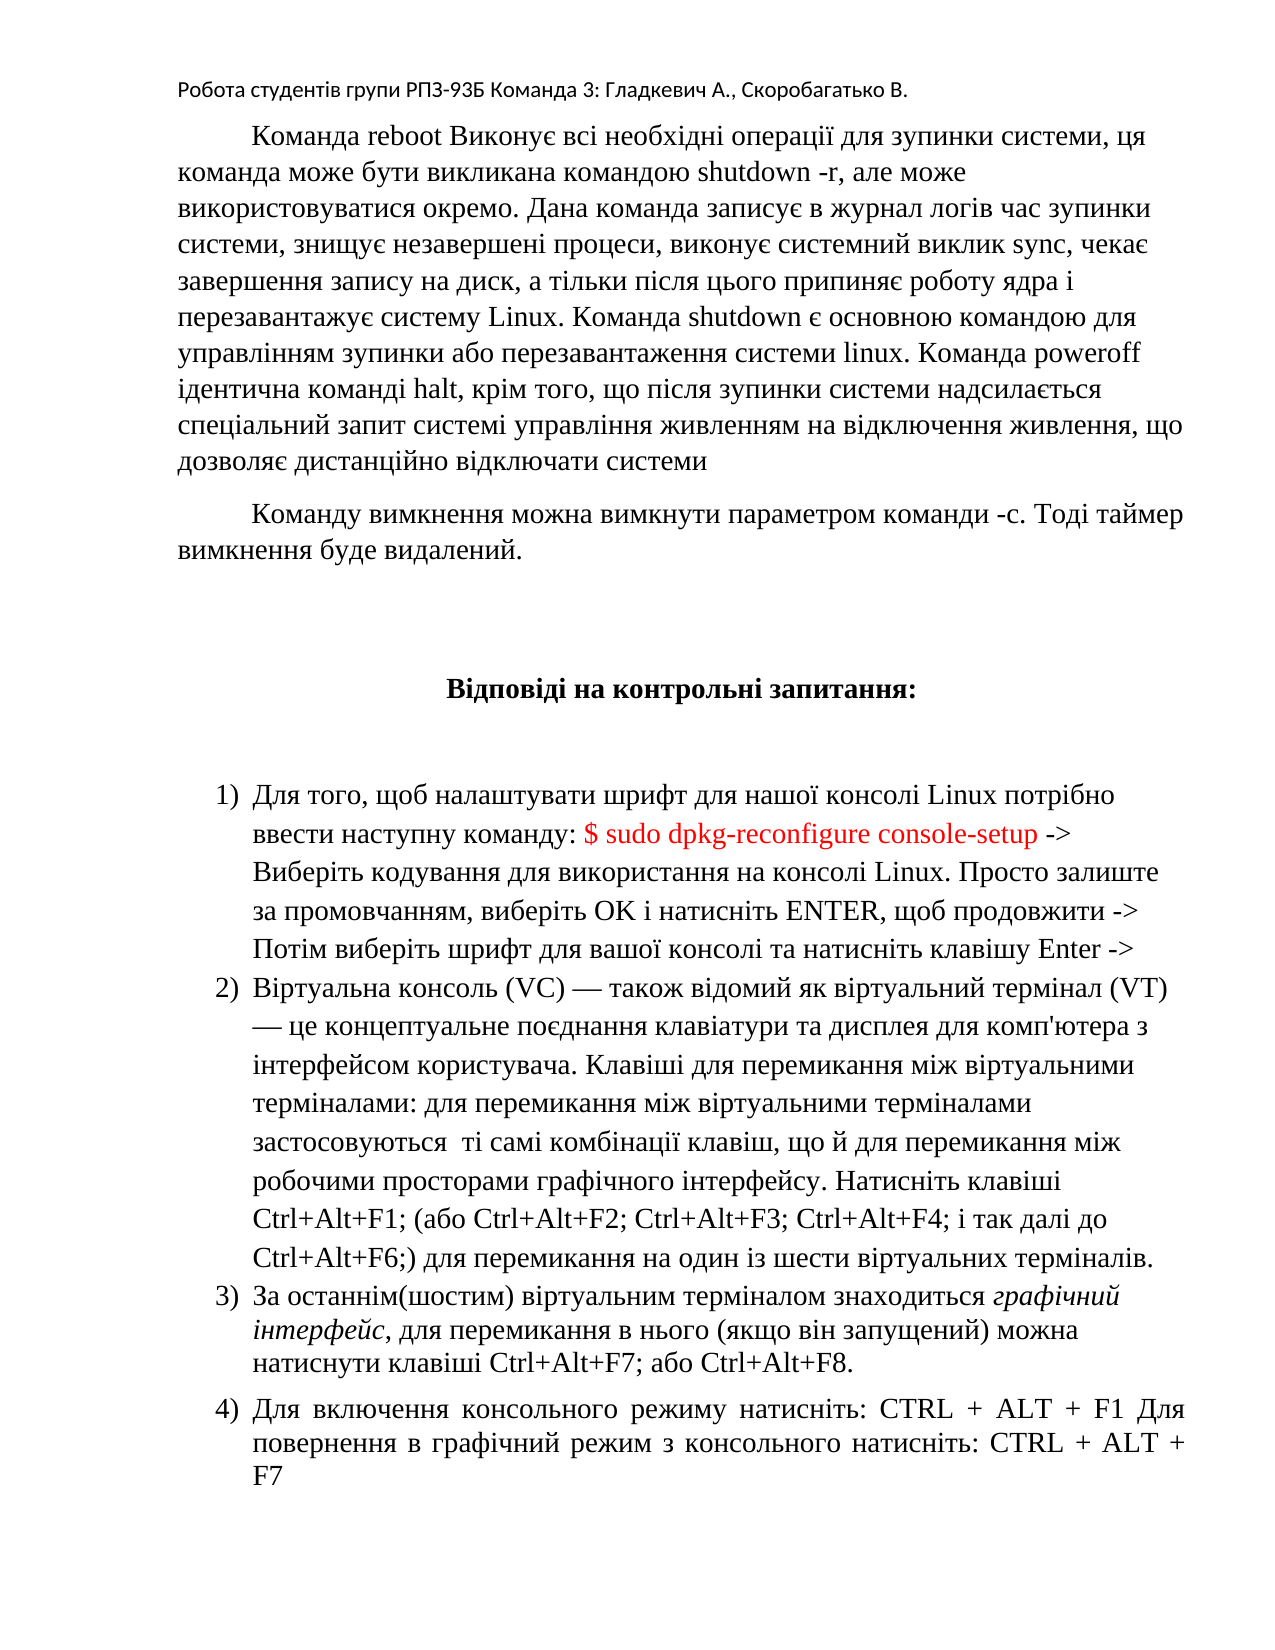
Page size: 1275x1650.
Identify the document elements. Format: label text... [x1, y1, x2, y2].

text Команда reboot Виконує всі необхідні операції для зупинки системи, ця команда може бути викликана командою shutdown -r, але може використовуватися окремо. Дана команда записує в журнал логів час зупинки системи, знищує незавершені процеси, виконує системний виклик sync, чекає завершення запису на диск, а тільки після цього припиняє роботу ядра і перезавантажує систему Linux. Команда shutdown є основною командою для управлінням зупинки або перезавантаження системи linux. Команда poweroff ідентична команді halt, крім того, що після зупинки системи надсилається спеціальний запит системі управління живленням на відключення живлення, що дозволяє дистанційно відключати системи [177, 118, 1186, 477]
text Команду вимкнення можна вимкнути параметром команди -с. Тоді таймер вимкнення буде видалений. [177, 496, 1186, 566]
list За останнім(шостим) віртуальним терміналом знаходиться графічний інтерфейс, для перемикання в нього (якщо він запущений) можна натиснути клавіші Ctrl+Alt+F7; або Ctrl+Alt+F8. [215, 1278, 1186, 1379]
list Віртуальна консоль (VC) — також відомий як віртуальний термінал (VT) — це концептуальне поєднання клавіатури та дисплея для комп'ютера з інтерфейсом користувача. Клавіші для перемикання між віртуальними терміналами: для перемикання між віртуальними терміналами застосовуються ті самі комбінації клавіш, що й для перемикання між робочими просторами графічного інтерфейсу. Натисніть клавіші Ctrl+Alt+F1; (або Ctrl+Alt+F2; Ctrl+Alt+F3; Ctrl+Alt+F4; і так далі до Ctrl+Alt+F6;) для перемикання на один із шести віртуальних терміналів. [215, 970, 1186, 1273]
list Для того, щоб налаштувати шрифт для нашої консолі Linux потрібно ввести наступну команду: $ sudo dpkg-reconfigure console-setup -> Виберіть кодування для використання на консолі Linux. Просто залиште за промовчанням, виберіть OK і натисніть ENTER, щоб продовжити -> Потім виберіть шрифт для вашої консолі та натисніть клавішу Enter -> [215, 777, 1186, 965]
list Для включення консольного режиму натисніть: CTRL + ALT + F1 Для повернення в графічний режим з консольного натисніть: CTRL + ALT + F7 [215, 1391, 1186, 1492]
text Відповіді на контрольні запитання: [177, 672, 1186, 705]
